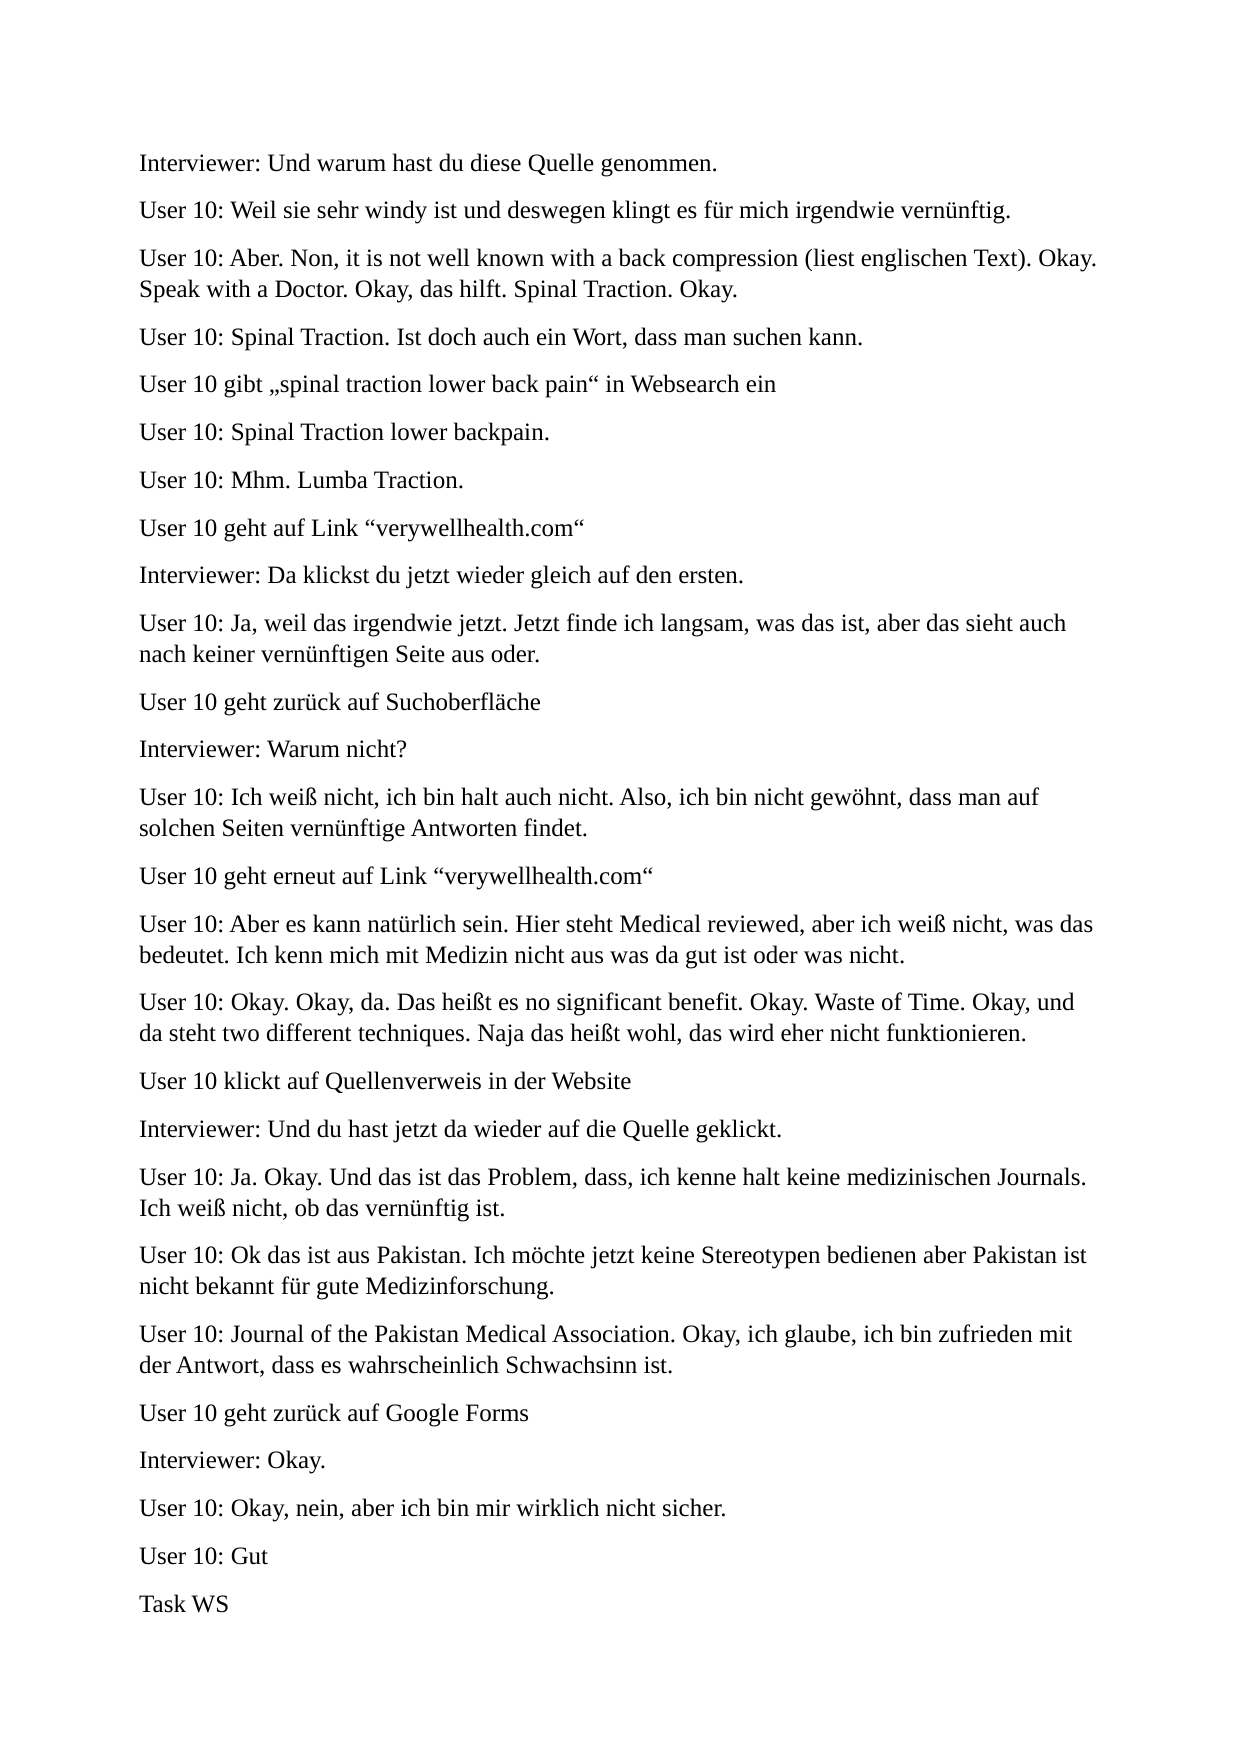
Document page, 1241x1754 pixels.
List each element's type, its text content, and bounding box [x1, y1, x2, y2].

text User 10: Mhm. Lumba Traction. [139, 465, 1101, 494]
text Interviewer: Warum nicht? [139, 734, 1101, 763]
text User 10: Gut [139, 1541, 1101, 1570]
text Interviewer: Und du hast jetzt da wieder auf die Quelle geklickt. [139, 1114, 1101, 1143]
text User 10: Spinal Traction lower backpain. [139, 417, 1101, 446]
text Interviewer: Da klickst du jetzt wieder gleich auf den ersten. [139, 560, 1101, 589]
text User 10: Aber. Non, it is not well known with a back compression (liest englischen Text). Okay. Speak with a Doctor. Okay, das hilft. Spinal Traction. Okay. [139, 243, 1101, 303]
text User 10 geht zurück auf Suchoberfläche [139, 687, 1101, 716]
text User 10 geht zurück auf Google Forms [139, 1398, 1101, 1427]
text User 10: Weil sie sehr windy ist und deswegen klingt es für mich irgendwie vernünftig. [139, 195, 1101, 224]
text Interviewer: Okay. [139, 1446, 1101, 1474]
text User 10: Ok das ist aus Pakistan. Ich möchte jetzt keine Stereotypen bedienen aber Pakistan ist nicht bekannt für gute Medizinforschung. [139, 1240, 1101, 1300]
text User 10: Okay, nein, aber ich bin mir wirklich nicht sicher. [139, 1493, 1101, 1522]
text User 10: Journal of the Pakistan Medical Association. Okay, ich glaube, ich bin zufrieden mit der Antwort, dass es wahrscheinlich Schwachsinn ist. [139, 1319, 1101, 1379]
text User 10: Aber es kann natürlich sein. Hier steht Medical reviewed, aber ich weiß nicht, was das bedeutet. Ich kenn mich mit Medizin nicht aus was da gut ist oder was nicht. [139, 909, 1101, 968]
text Interviewer: Und warum hast du diese Quelle genommen. [139, 148, 1101, 176]
text User 10: Spinal Traction. Ist doch auch ein Wort, dass man suchen kann. [139, 322, 1101, 351]
text User 10 gibt „spinal traction lower back pain“ in Websearch ein [139, 369, 1101, 398]
text User 10: Ja, weil das irgendwie jetzt. Jetzt finde ich langsam, was das ist, aber das sieht auch nach keiner vernünftigen Seite aus oder. [139, 608, 1101, 668]
text User 10: Okay. Okay, da. Das heißt es no significant benefit. Okay. Waste of Time. Okay, und da steht two different techniques. Naja das heißt wohl, das wird eher nicht funktionieren. [139, 987, 1101, 1047]
text User 10 geht auf Link “verywellhealth.com“ [139, 513, 1101, 541]
text User 10: Ich weiß nicht, ich bin halt auch nicht. Also, ich bin nicht gewöhnt, dass man auf solchen Seiten vernünftige Antworten findet. [139, 782, 1101, 842]
text Task WS [139, 1589, 1101, 1617]
text User 10 geht erneut auf Link “verywellhealth.com“ [139, 861, 1101, 890]
text User 10 klickt auf Quellenverweis in der Website [139, 1066, 1101, 1095]
text User 10: Ja. Okay. Und das ist das Problem, dass, ich kenne halt keine medizinischen Journals. Ich weiß nicht, ob das vernünftig ist. [139, 1162, 1101, 1221]
